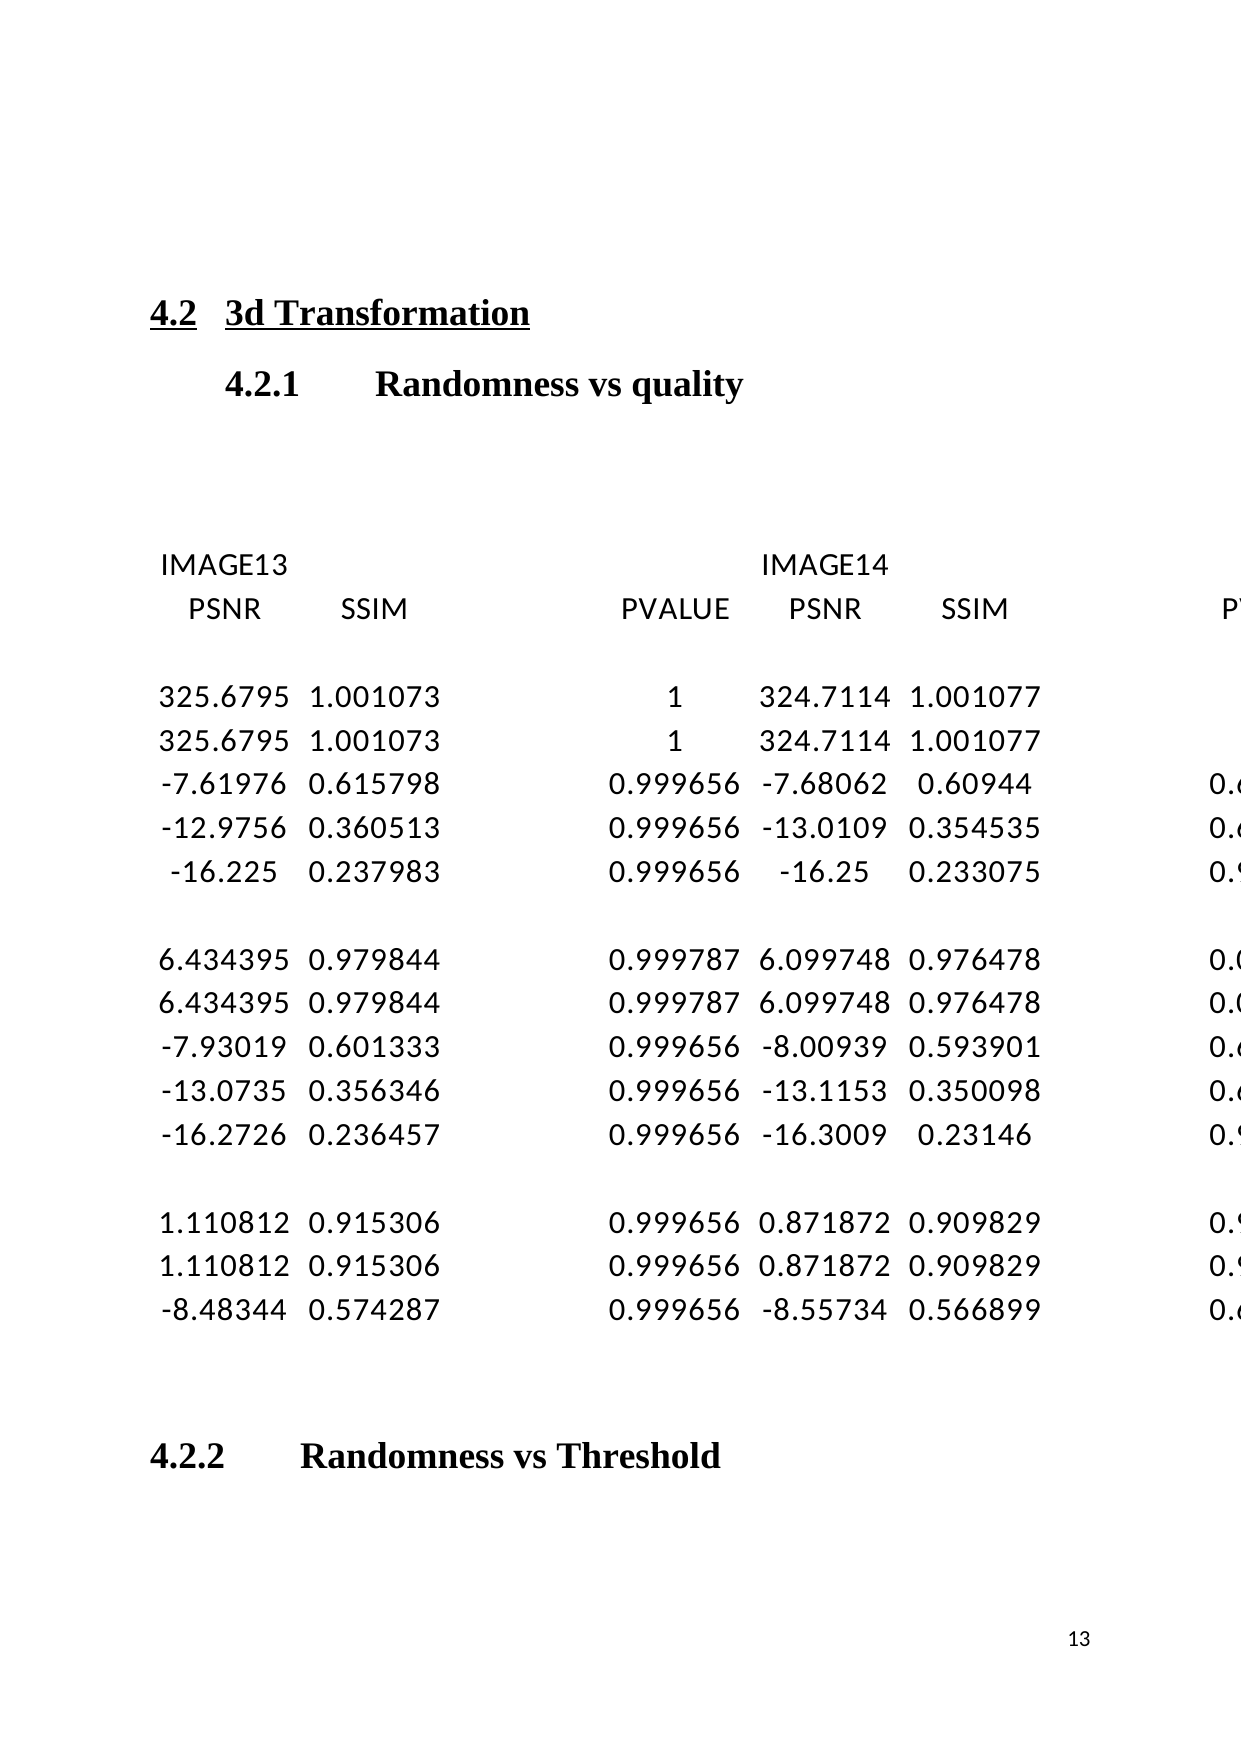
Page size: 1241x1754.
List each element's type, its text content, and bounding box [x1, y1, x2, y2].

text 4.2 3d Transformation [150, 291, 1090, 334]
text 4.2.1 Randomness vs quality [150, 361, 1090, 404]
text 4.2.2 Randomness vs Threshold [150, 1434, 1090, 1477]
